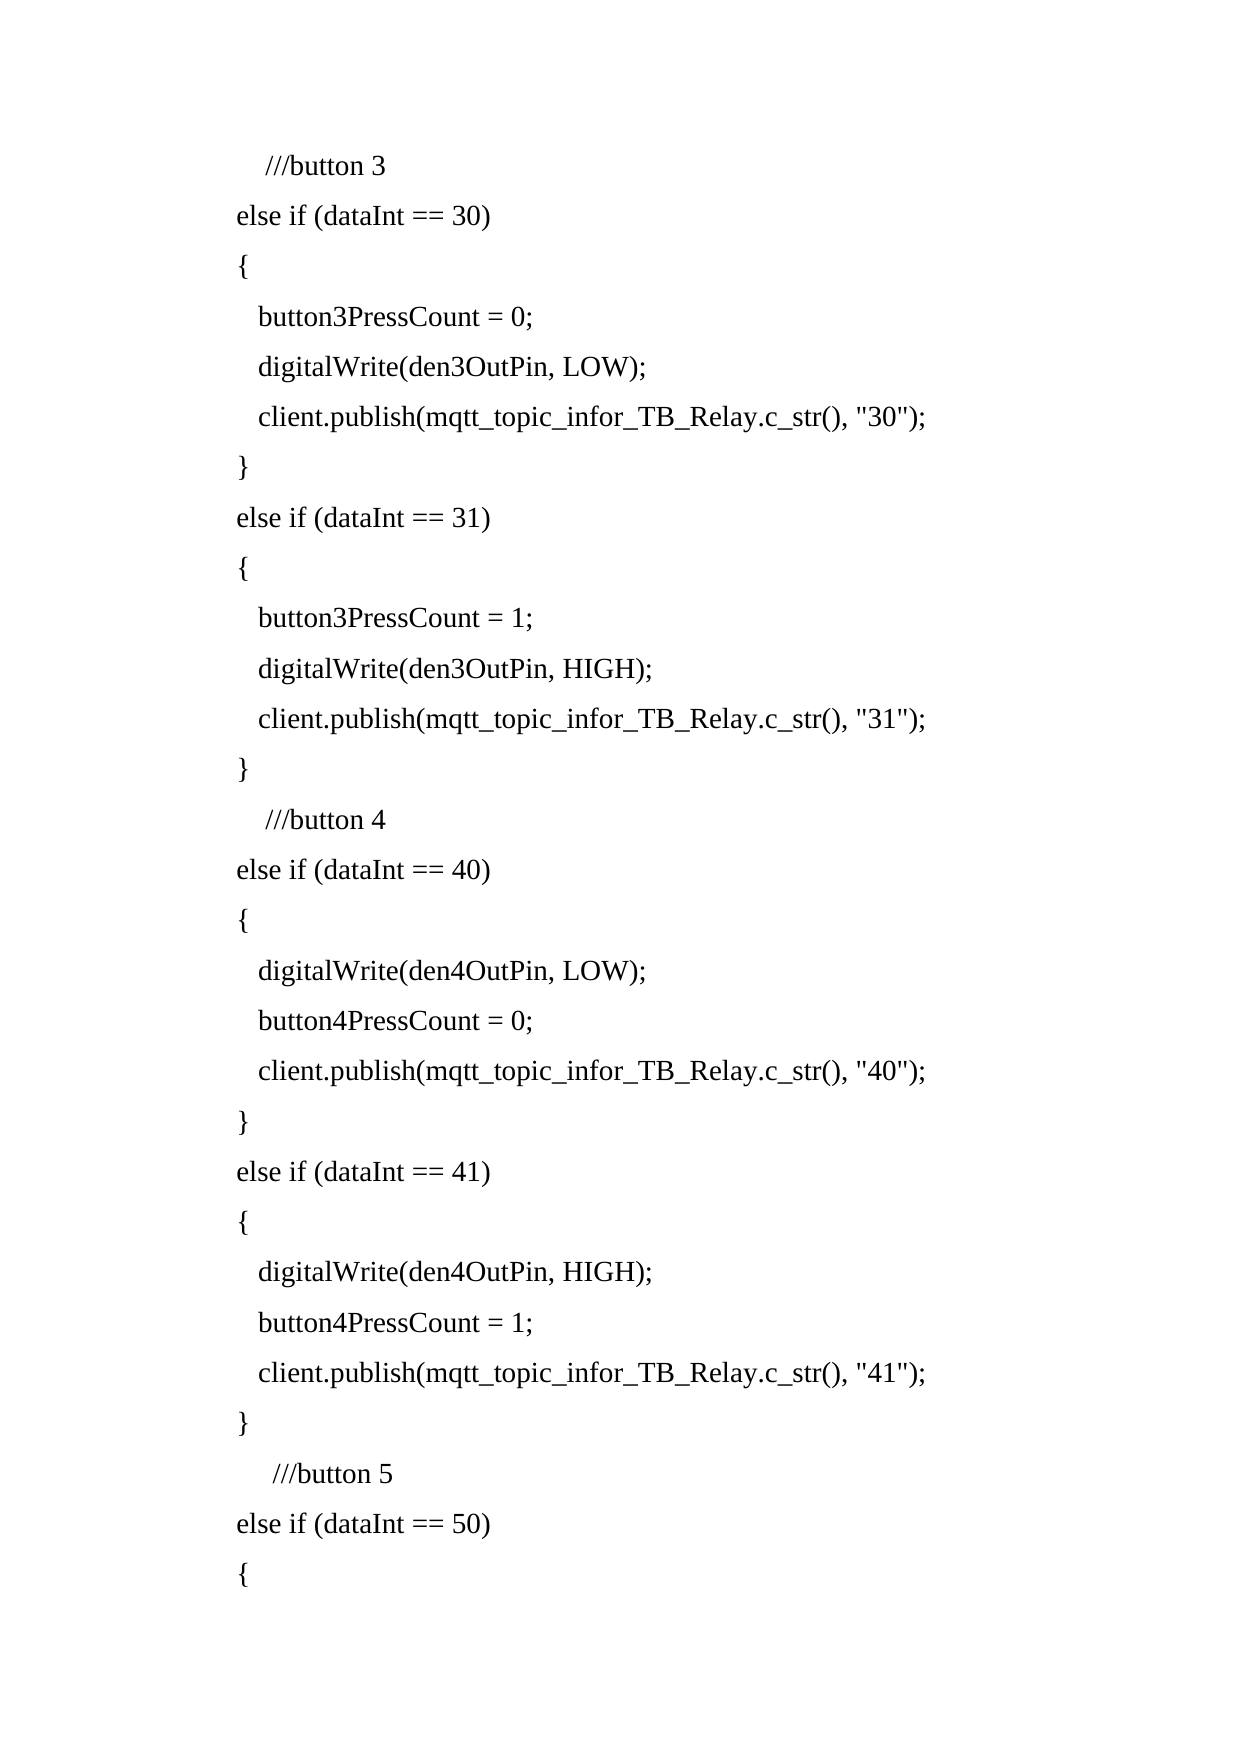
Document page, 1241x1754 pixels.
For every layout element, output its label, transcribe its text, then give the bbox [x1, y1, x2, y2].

text button3PressCount = 0; [207, 299, 1122, 332]
text button4PressCount = 1; [207, 1305, 1122, 1338]
text digitalWrite(den3OutPin, LOW); [207, 349, 1122, 382]
text else if (dataInt == 30) [207, 198, 1122, 232]
text client.publish(mqtt_topic_infor_TB_Relay.c_str(), "41"); [207, 1355, 1122, 1389]
text ///button 4 [207, 802, 1122, 835]
text button4PressCount = 0; [207, 1003, 1122, 1037]
text } [207, 449, 1122, 483]
text else if (dataInt == 40) [207, 852, 1122, 886]
text } [207, 751, 1122, 785]
text ///button 5 [207, 1456, 1122, 1489]
text } [207, 1104, 1122, 1137]
text digitalWrite(den4OutPin, HIGH); [207, 1254, 1122, 1288]
text client.publish(mqtt_topic_infor_TB_Relay.c_str(), "30"); [207, 399, 1122, 433]
text { [207, 902, 1122, 936]
text ///button 3 [207, 148, 1122, 181]
text digitalWrite(den3OutPin, HIGH); [207, 651, 1122, 684]
text client.publish(mqtt_topic_infor_TB_Relay.c_str(), "40"); [207, 1053, 1122, 1087]
text } [207, 1406, 1122, 1439]
text else if (dataInt == 50) [207, 1506, 1122, 1540]
text { [207, 550, 1122, 584]
text client.publish(mqtt_topic_infor_TB_Relay.c_str(), "31"); [207, 701, 1122, 735]
text digitalWrite(den4OutPin, LOW); [207, 953, 1122, 986]
text { [207, 1204, 1122, 1238]
text { [207, 1556, 1122, 1590]
text button3PressCount = 1; [207, 601, 1122, 634]
text { [207, 248, 1122, 282]
text else if (dataInt == 41) [207, 1154, 1122, 1187]
text else if (dataInt == 31) [207, 500, 1122, 533]
